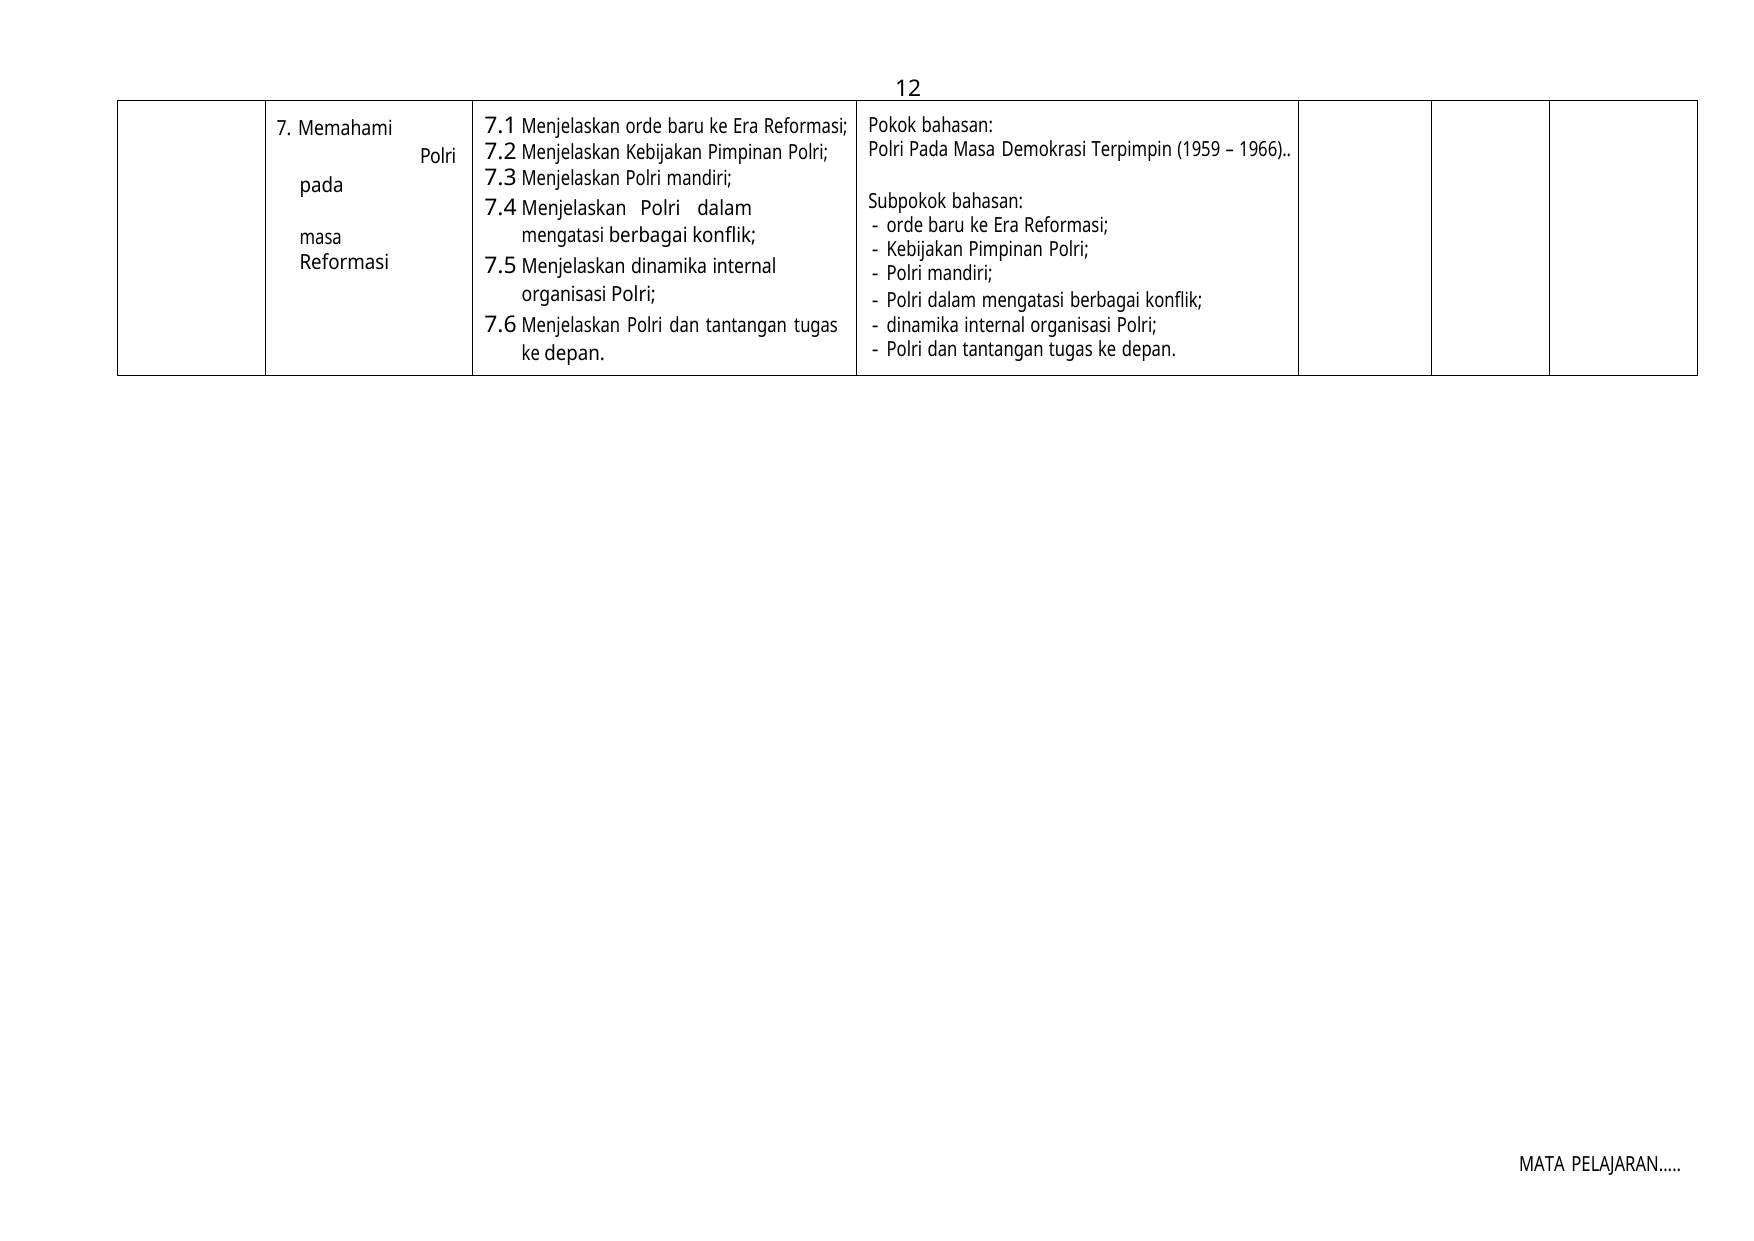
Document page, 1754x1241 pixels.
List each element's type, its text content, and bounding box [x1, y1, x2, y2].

table_cell 7. Memahami Polri pada masa Reformasi [266, 101, 472, 375]
table_cell Pokok bahasan: Polri Pada Masa Demokrasi Terpimpin (1959 – 1966).. Subpokok bahasan: orde baru ke Era Reformasi; Kebijakan Pimpinan Polri; Polri mandiri; Polri dalam mengatasi berbagai konflik; dinamika internal organisasi Polri; Polri dan tantangan tugas ke depan. [857, 101, 1298, 375]
table_cell Menjelaskan orde baru ke Era Reformasi; Menjelaskan Kebijakan Pimpinan Polri; Menjelaskan Polri mandiri; Menjelaskan Polri dalam mengatasi berbagai konflik; Menjelaskan dinamika internal organisasi Polri; Menjelaskan Polri dan tantangan tugas ke depan. [473, 101, 856, 375]
